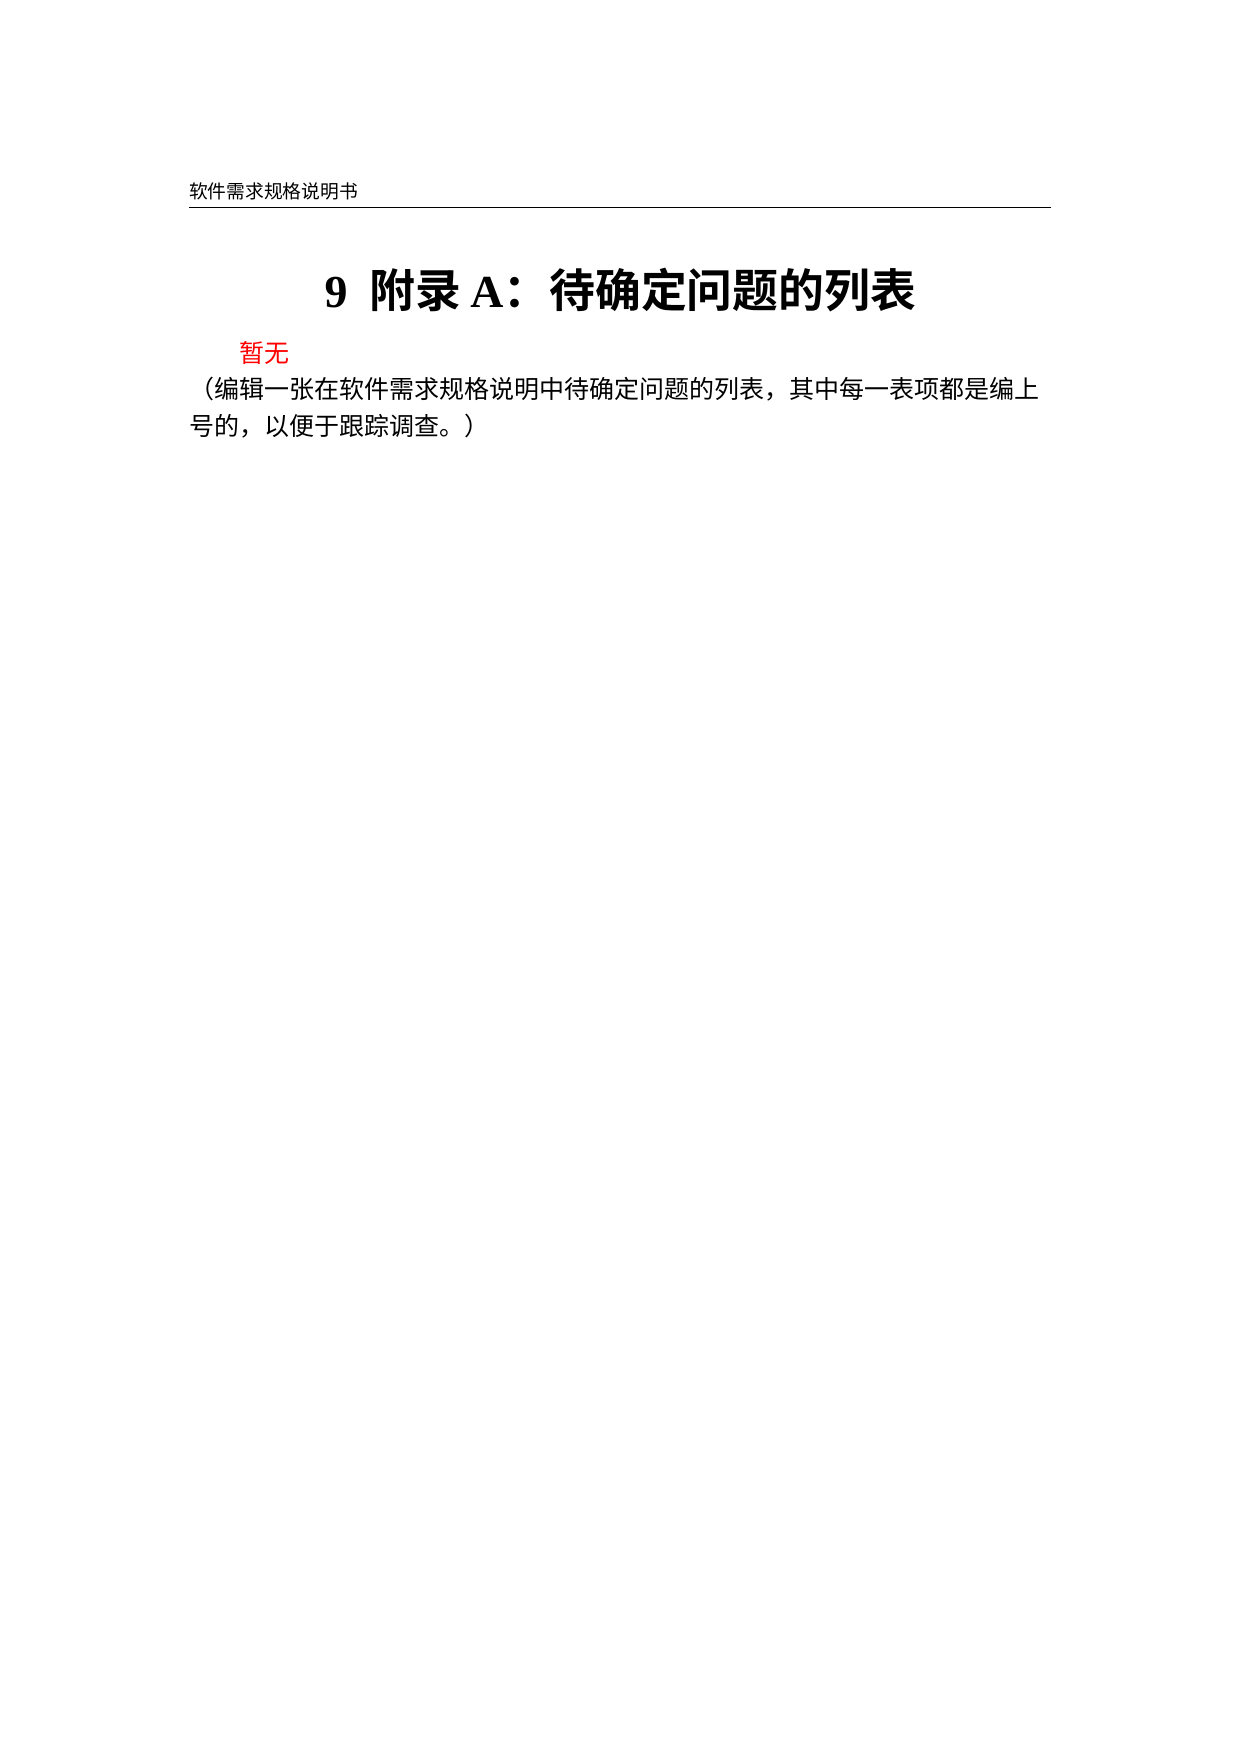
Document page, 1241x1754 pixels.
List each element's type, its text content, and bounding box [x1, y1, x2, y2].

text 暂无 [189, 333, 1051, 370]
subtitle 附录A：待确定问题的列表 [189, 254, 1051, 321]
text （编辑一张在软件需求规格说明中待确定问题的列表，其中每一表项都是编上号的，以便于跟踪调查。） [189, 370, 1051, 442]
